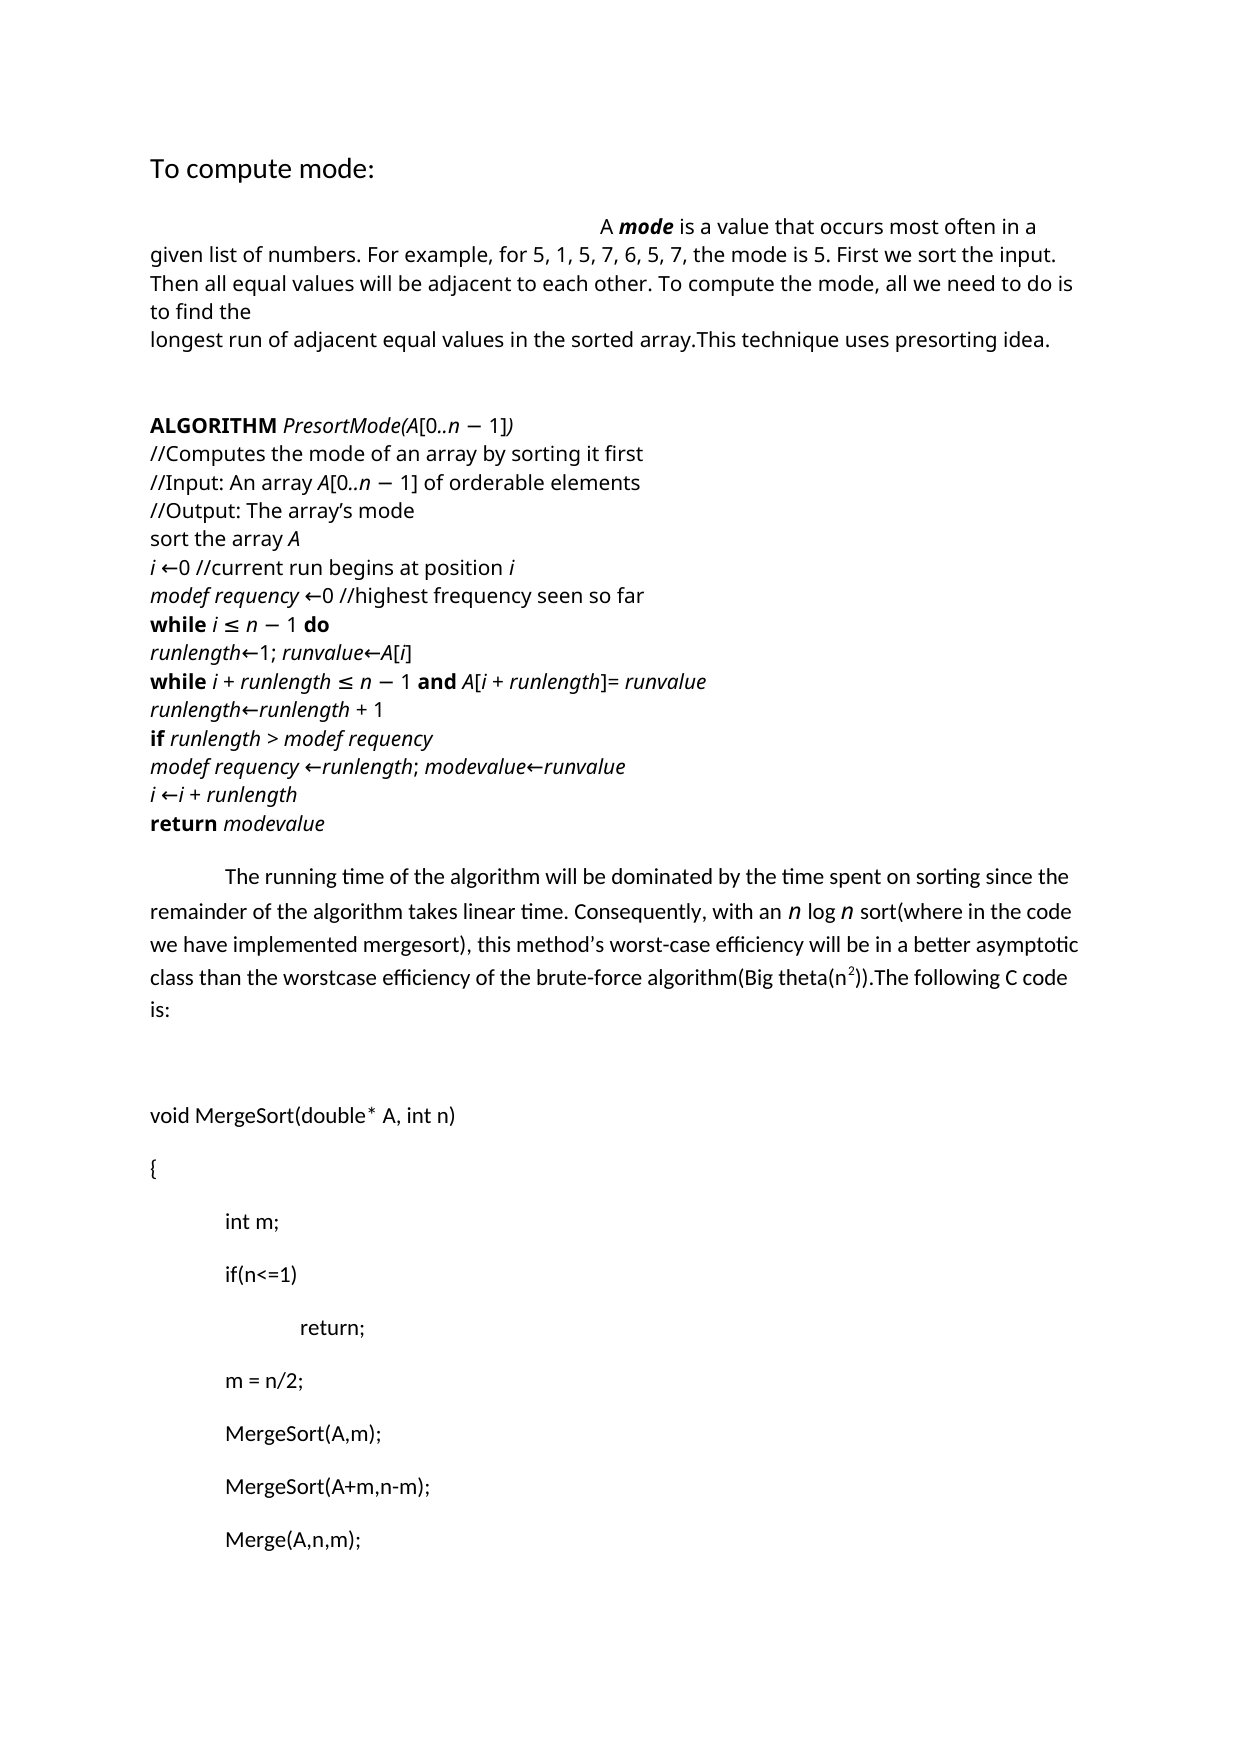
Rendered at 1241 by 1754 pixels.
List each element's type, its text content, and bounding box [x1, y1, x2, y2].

text return; [150, 1313, 1090, 1341]
text while i ≤ n − 1 do [150, 610, 1090, 638]
text Merge(A,n,m); [150, 1525, 1090, 1553]
text if(n<=1) [150, 1260, 1090, 1288]
text //Input: An array A[0..n − 1] of orderable elements [150, 468, 1090, 496]
text The running time of the algorithm will be dominated by the time spent on sorting since the remainder of the algorithm takes linear time. Consequently, with an n log n sort(where in the code we have implemented mergesort), this method’s worst-case efficiency will be in a better asymptotic class than the worstcase efficiency of the brute-force algorithm(Big theta(n2)).The following C code is: [150, 862, 1090, 1023]
text void MergeSort(double* A, int n) [150, 1101, 1090, 1129]
text i ←i + runlength [150, 781, 1090, 809]
text ALGORITHM PresortMode(A[0..n − 1]) [150, 411, 1090, 439]
text //Computes the mode of an array by sorting it first [150, 439, 1090, 468]
text given list of numbers. For example, for 5, 1, 5, 7, 6, 5, 7, the mode is 5. First we sort the input. Then all equal values will be adjacent to each other. To compute the mode, all we need to do is to find the [150, 240, 1090, 326]
text MergeSort(A+m,n-m); [150, 1472, 1090, 1500]
text modef requency ←runlength; modevalue←runvalue [150, 752, 1090, 781]
text MergeSort(A,m); [150, 1419, 1090, 1447]
text longest run of adjacent equal values in the sorted array.This technique uses presorting idea. [150, 326, 1090, 354]
text runlength←1; runvalue←A[i] [150, 638, 1090, 667]
text return modevalue [150, 809, 1090, 837]
text i ←0 //current run begins at position i [150, 553, 1090, 581]
text sort the array A [150, 524, 1090, 553]
text int m; [150, 1207, 1090, 1235]
text To compute mode: [150, 150, 1090, 186]
text m = n/2; [150, 1366, 1090, 1394]
text if runlength > modef requency [150, 724, 1090, 752]
text A mode is a value that occurs most often in a [150, 212, 1090, 240]
text modef requency ←0 //highest frequency seen so far [150, 581, 1090, 610]
text while i + runlength ≤ n − 1 and A[i + runlength]= runvalue [150, 667, 1090, 695]
text { [150, 1154, 1090, 1182]
text //Output: The array’s mode [150, 496, 1090, 524]
text runlength←runlength + 1 [150, 695, 1090, 724]
